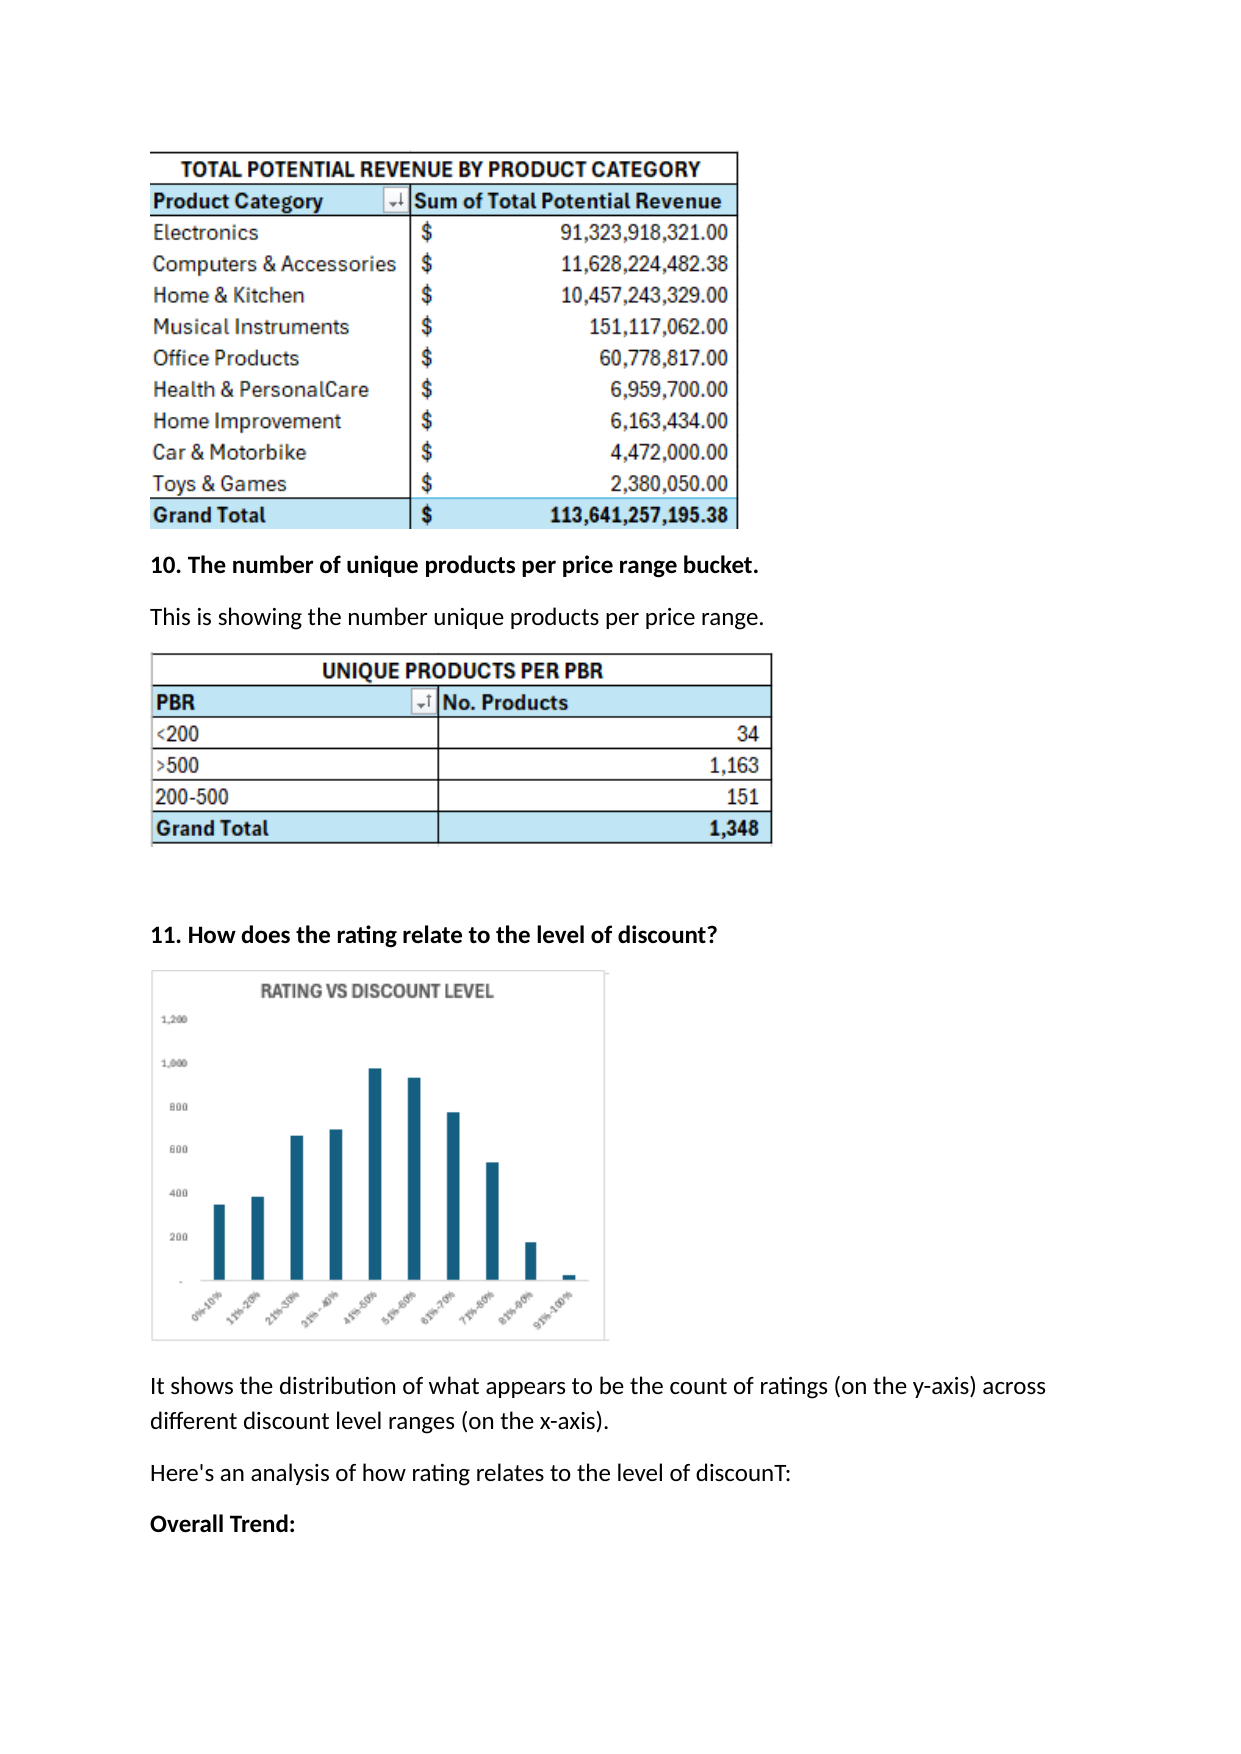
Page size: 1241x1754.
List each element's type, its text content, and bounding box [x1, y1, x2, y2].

text Overall Trend: [150, 1508, 1090, 1539]
picture [150, 970, 610, 1349]
text Here's an analysis of how rating relates to the level of discounT: [150, 1457, 1090, 1487]
text 10. The number of unique products per price range bucket. [150, 549, 1090, 580]
text 11. How does the rating relate to the level of discount? [150, 919, 1090, 950]
text This is showing the number unique products per price range. [150, 601, 1090, 631]
picture [150, 150, 739, 529]
text It shows the distribution of what appears to be the count of ratings (on the y-axis) across different discount level ranges (on the x-axis). [150, 1370, 1090, 1436]
picture [150, 652, 774, 847]
